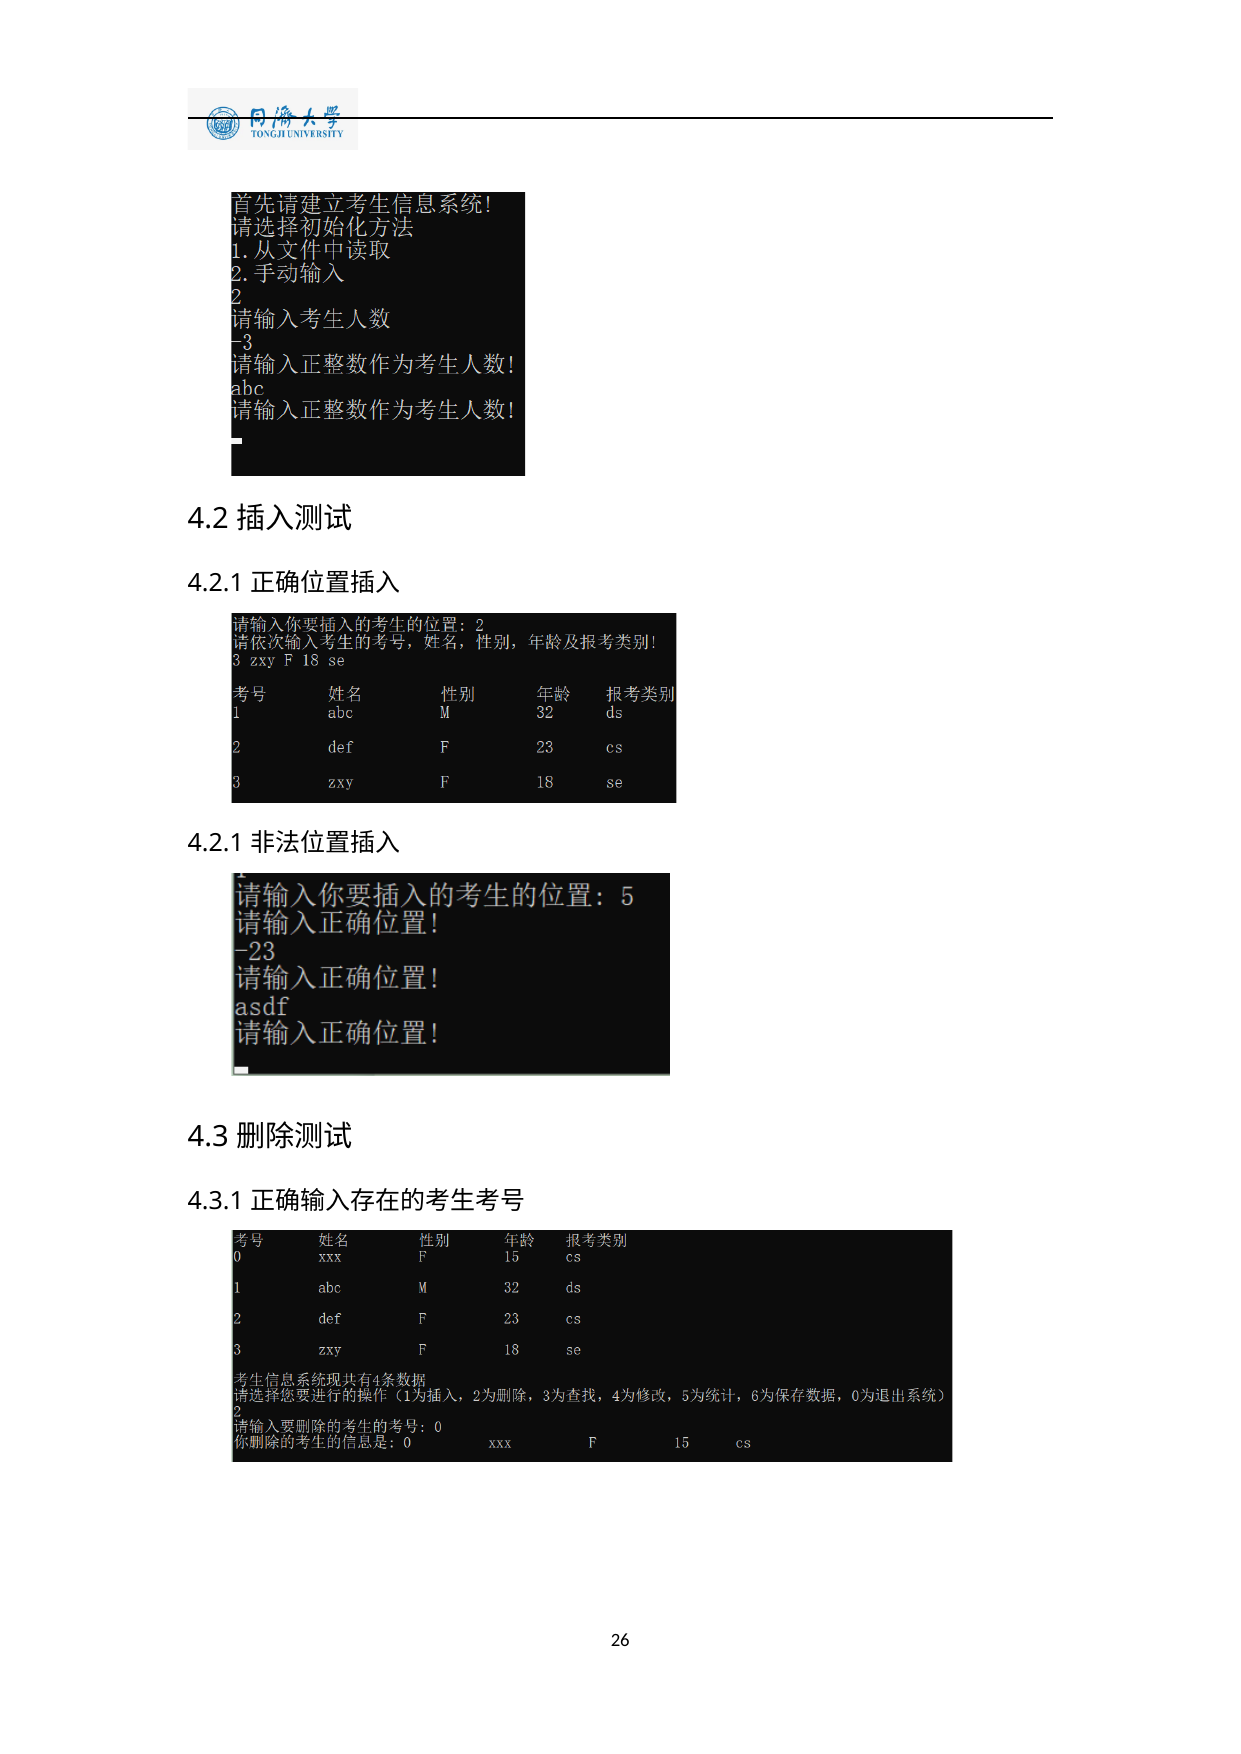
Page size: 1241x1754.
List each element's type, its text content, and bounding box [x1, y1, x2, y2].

picture [231, 613, 677, 803]
picture [231, 190, 526, 476]
list 4.2.1 正确位置插入 [187, 548, 1053, 613]
picture [231, 1230, 953, 1462]
list 4.2.1 非法位置插入 [187, 808, 1053, 873]
picture [187, 88, 359, 150]
list 4.3 删除测试 [187, 1101, 1053, 1166]
picture [231, 873, 670, 1076]
list 4.2 插入测试 [187, 483, 1053, 548]
list 4.3.1 正确输入存在的考生考号 [187, 1166, 1053, 1231]
